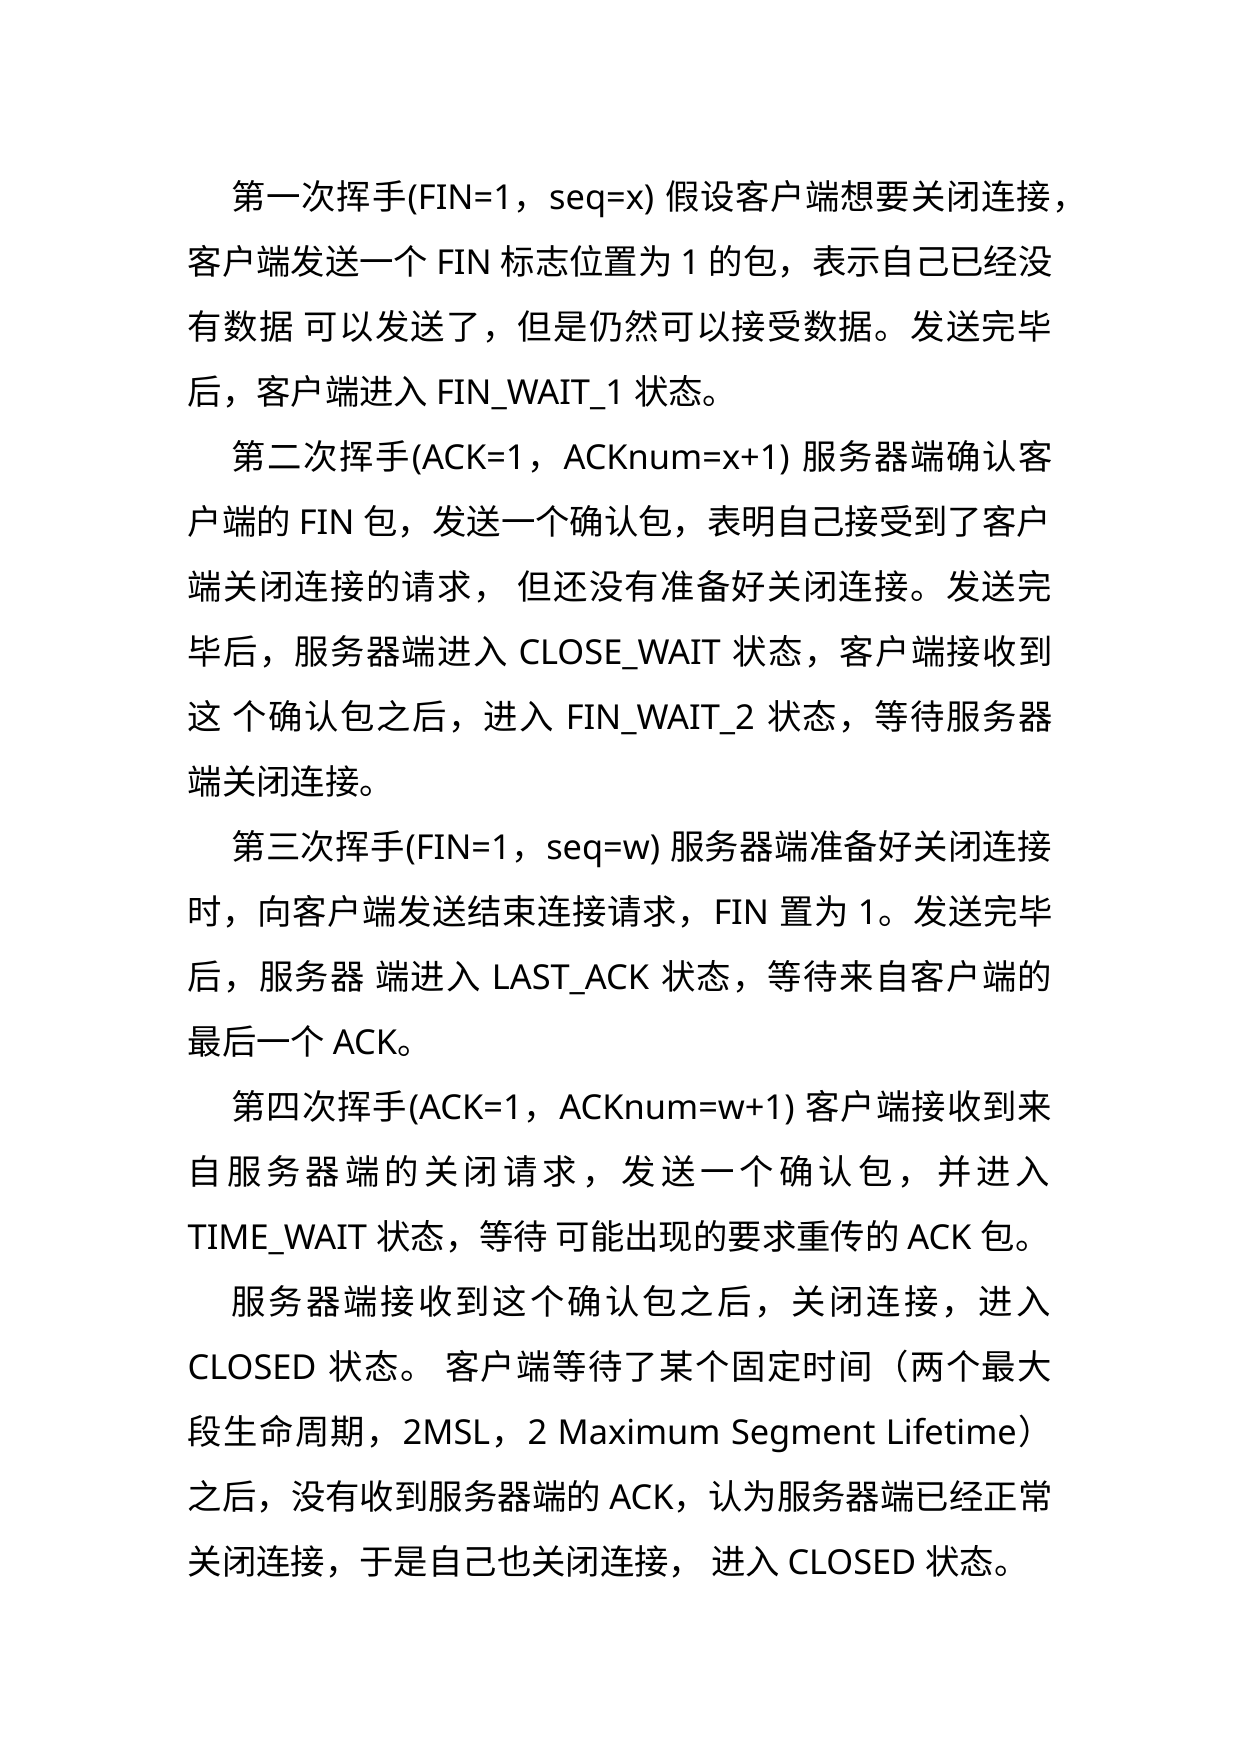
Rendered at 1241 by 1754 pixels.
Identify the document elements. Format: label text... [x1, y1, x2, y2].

list 第一次挥手(FIN=1，seq=x) 假设客户端想要关闭连接，客户端发送一个 FIN 标志位置为 1 的包，表示自己已经没有数据 可以发送了，但是仍然可以接受数据。发送完毕后，客户端进入 FIN_WAIT_1 状态。 [187, 162, 1053, 422]
list 第二次挥手(ACK=1，ACKnum=x+1) 服务器端确认客户端的 FIN 包，发送一个确认包，表明自己接受到了客户端关闭连接的请求， 但还没有准备好关闭连接。发送完毕后，服务器端进入 CLOSE_WAIT 状态，客户端接收到这 个确认包之后，进入 FIN_WAIT_2 状态，等待服务器端关闭连接。 [187, 422, 1053, 812]
list 第四次挥手(ACK=1，ACKnum=w+1) 客户端接收到来自服务器端的关闭请求，发送一个确认包，并进入 TIME_WAIT 状态，等待 可能出现的要求重传的 ACK 包。 [187, 1072, 1053, 1267]
list 服务器端接收到这个确认包之后，关闭连接，进入 CLOSED 状态。 客户端等待了某个固定时间（两个最大段生命周期，2MSL，2 Maximum Segment Lifetime） 之后，没有收到服务器端的 ACK，认为服务器端已经正常关闭连接，于是自己也关闭连接， 进入 CLOSED 状态。 [187, 1267, 1053, 1592]
list 第三次挥手(FIN=1，seq=w) 服务器端准备好关闭连接时，向客户端发送结束连接请求，FIN 置为 1。发送完毕后，服务器 端进入 LAST_ACK 状态，等待来自客户端的最后一个 ACK。 [187, 812, 1053, 1072]
